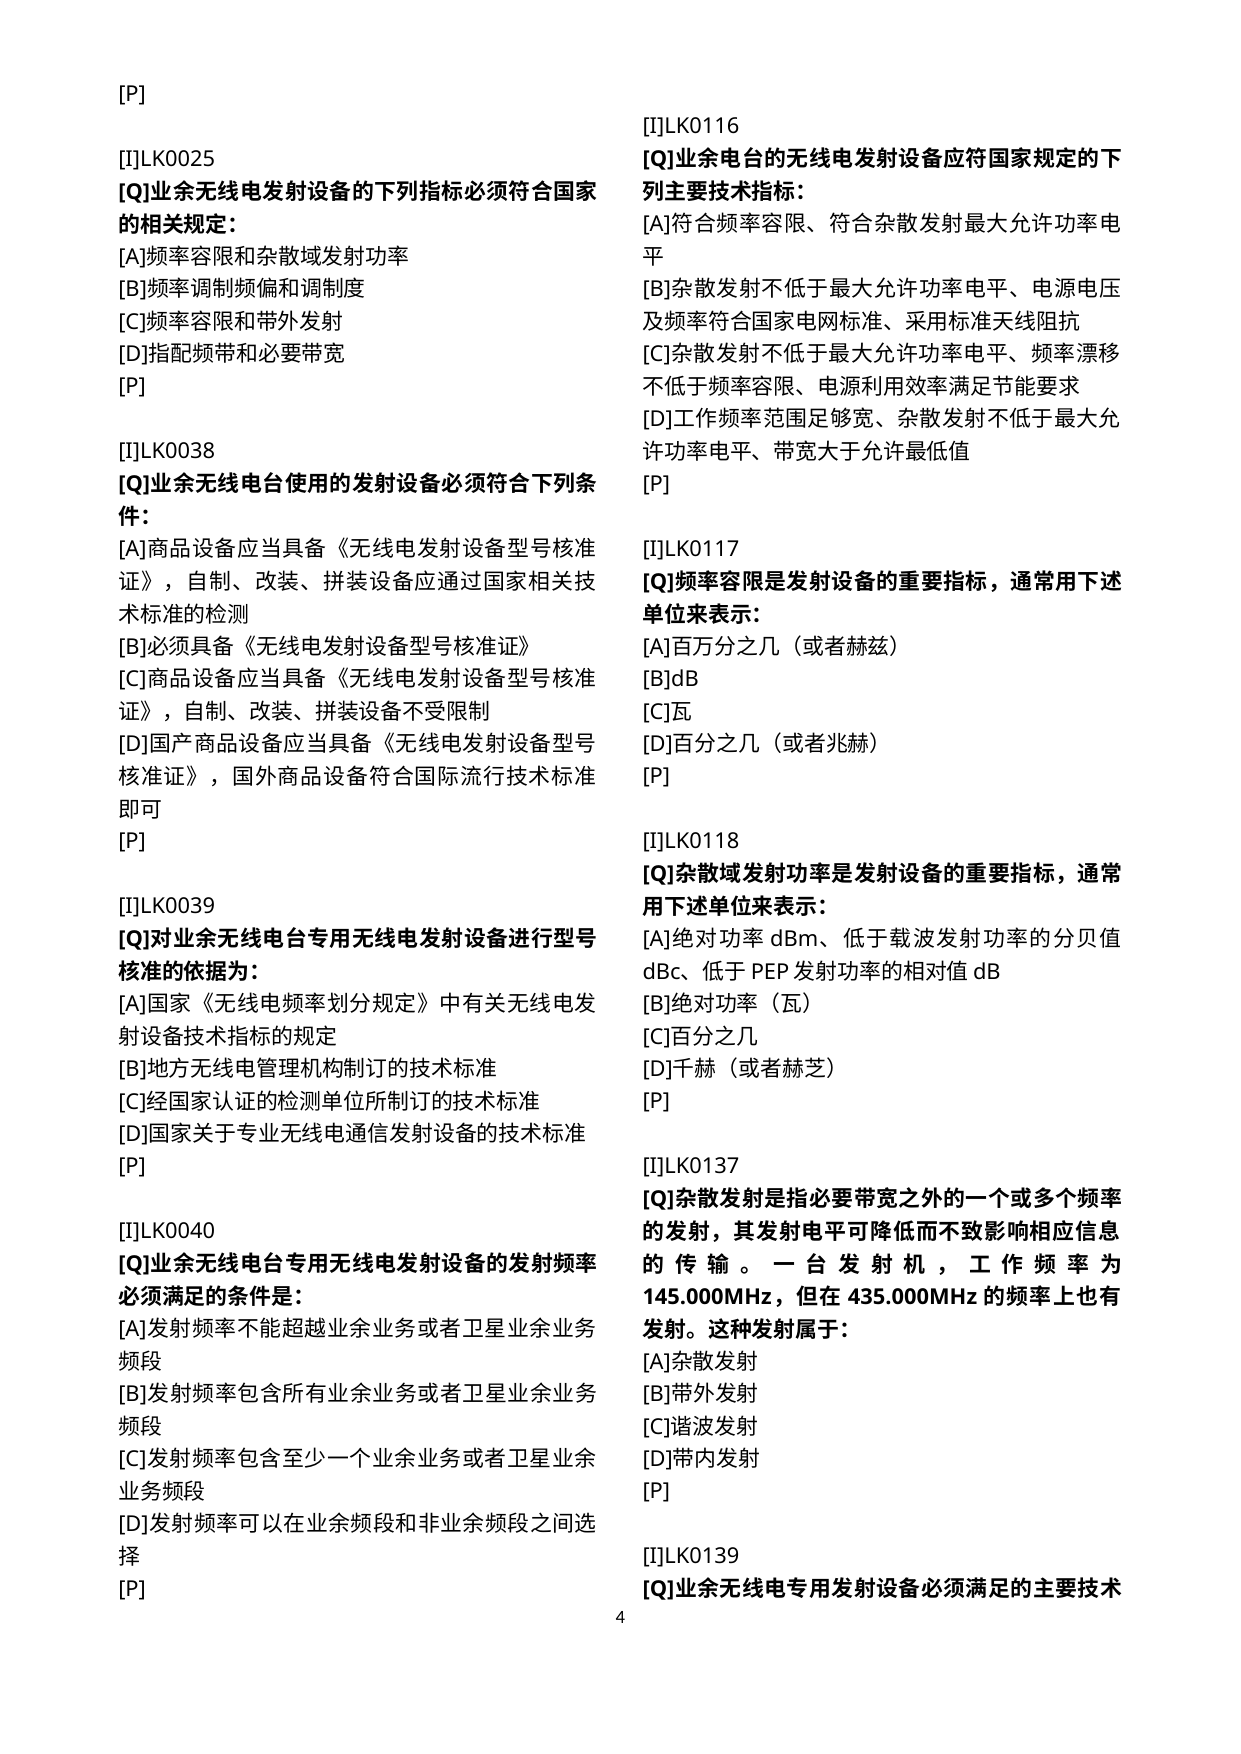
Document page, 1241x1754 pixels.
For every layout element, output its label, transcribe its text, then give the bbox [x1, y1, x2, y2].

text [Q]业余电台的无线电发射设备应符国家规定的下列主要技术指标： [642, 141, 1122, 206]
text [I]LK0025 [118, 141, 598, 174]
text [I]LK0137 [642, 1149, 1122, 1181]
text [A]国家《无线电频率划分规定》中有关无线电发射设备技术指标的规定 [118, 986, 598, 1051]
text [P] [118, 824, 598, 856]
text [P] [642, 1474, 1122, 1506]
text [D]工作频率范围足够宽、杂散发射不低于最大允许功率电平、带宽大于允许最低值 [642, 401, 1122, 466]
text [A]商品设备应当具备《无线电发射设备型号核准证》，自制、改装、拼装设备应通过国家相关技术标准的检测 [118, 531, 598, 629]
text [A]百万分之几（或者赫兹） [642, 629, 1122, 661]
text [D]千赫（或者赫芝） [642, 1051, 1122, 1084]
text [C]百分之几 [642, 1019, 1122, 1051]
text [P] [118, 1149, 598, 1181]
text [P] [642, 466, 1122, 499]
text [B]带外发射 [642, 1376, 1122, 1409]
text [Q]频率容限是发射设备的重要指标，通常用下述单位来表示： [642, 564, 1122, 629]
text [I]LK0039 [118, 889, 598, 921]
text [Q]杂散域发射功率是发射设备的重要指标，通常用下述单位来表示： [642, 856, 1122, 921]
text [P] [642, 1084, 1122, 1116]
text [I]LK0117 [642, 531, 1122, 564]
text [C]经国家认证的检测单位所制订的技术标准 [118, 1084, 598, 1116]
text [A]符合频率容限、符合杂散发射最大允许功率电平 [642, 206, 1122, 271]
text [I]LK0139 [642, 1539, 1122, 1571]
text [P] [118, 76, 598, 109]
text [B]地方无线电管理机构制订的技术标准 [118, 1051, 598, 1084]
text [D]带内发射 [642, 1441, 1122, 1474]
text [C]杂散发射不低于最大允许功率电平、频率漂移不低于频率容限、电源利用效率满足节能要求 [642, 336, 1122, 401]
text [Q]业余无线电台专用无线电发射设备的发射频率必须满足的条件是： [118, 1246, 598, 1311]
text [D]发射频率可以在业余频段和非业余频段之间选择 [118, 1506, 598, 1571]
text [P] [118, 369, 598, 401]
text [C]谐波发射 [642, 1409, 1122, 1441]
text [I]LK0118 [642, 824, 1122, 856]
text [C]瓦 [642, 694, 1122, 726]
text [B]频率调制频偏和调制度 [118, 271, 598, 304]
text [D]国家关于专业无线电通信发射设备的技术标准 [118, 1116, 598, 1149]
text [P] [118, 1571, 598, 1604]
text [Q]杂散发射是指必要带宽之外的一个或多个频率的发射，其发射电平可降低而不致影响相应信息的传输。一台发射机，工作频率为145.000MHz，但在435.000MHz的频率上也有发射。这种发射属于： [642, 1181, 1122, 1344]
text [D]百分之几（或者兆赫） [642, 726, 1122, 759]
text [Q]业余无线电专用发射设备必须满足的主要技术指标要求包括： [642, 1571, 1122, 1604]
text [Q]业余无线电台使用的发射设备必须符合下列条件： [118, 466, 598, 531]
text [I]LK0038 [118, 434, 598, 466]
text [A]绝对功率dBm、低于载波发射功率的分贝值dBc、低于PEP发射功率的相对值dB [642, 921, 1122, 986]
text [Q]对业余无线电台专用无线电发射设备进行型号核准的依据为： [118, 921, 598, 986]
text [C]频率容限和带外发射 [118, 304, 598, 336]
text [B]发射频率包含所有业余业务或者卫星业余业务频段 [118, 1376, 598, 1441]
text [D]指配频带和必要带宽 [118, 336, 598, 369]
text [C]发射频率包含至少一个业余业务或者卫星业余业务频段 [118, 1441, 598, 1506]
text [P] [642, 759, 1122, 791]
text [B]杂散发射不低于最大允许功率电平、电源电压及频率符合国家电网标准、采用标准天线阻抗 [642, 271, 1122, 336]
text [Q]业余无线电发射设备的下列指标必须符合国家的相关规定： [118, 174, 598, 239]
text [A]频率容限和杂散域发射功率 [118, 239, 598, 271]
text [A]发射频率不能超越业余业务或者卫星业余业务频段 [118, 1311, 598, 1376]
text [B]必须具备《无线电发射设备型号核准证》 [118, 629, 598, 661]
text [I]LK0116 [642, 109, 1122, 141]
text [A]杂散发射 [642, 1344, 1122, 1376]
text [I]LK0040 [118, 1214, 598, 1246]
text [D]国产商品设备应当具备《无线电发射设备型号核准证》，国外商品设备符合国际流行技术标准即可 [118, 726, 598, 824]
text [B]dB [642, 661, 1122, 694]
text [B]绝对功率（瓦） [642, 986, 1122, 1019]
text [C]商品设备应当具备《无线电发射设备型号核准证》，自制、改装、拼装设备不受限制 [118, 661, 598, 726]
